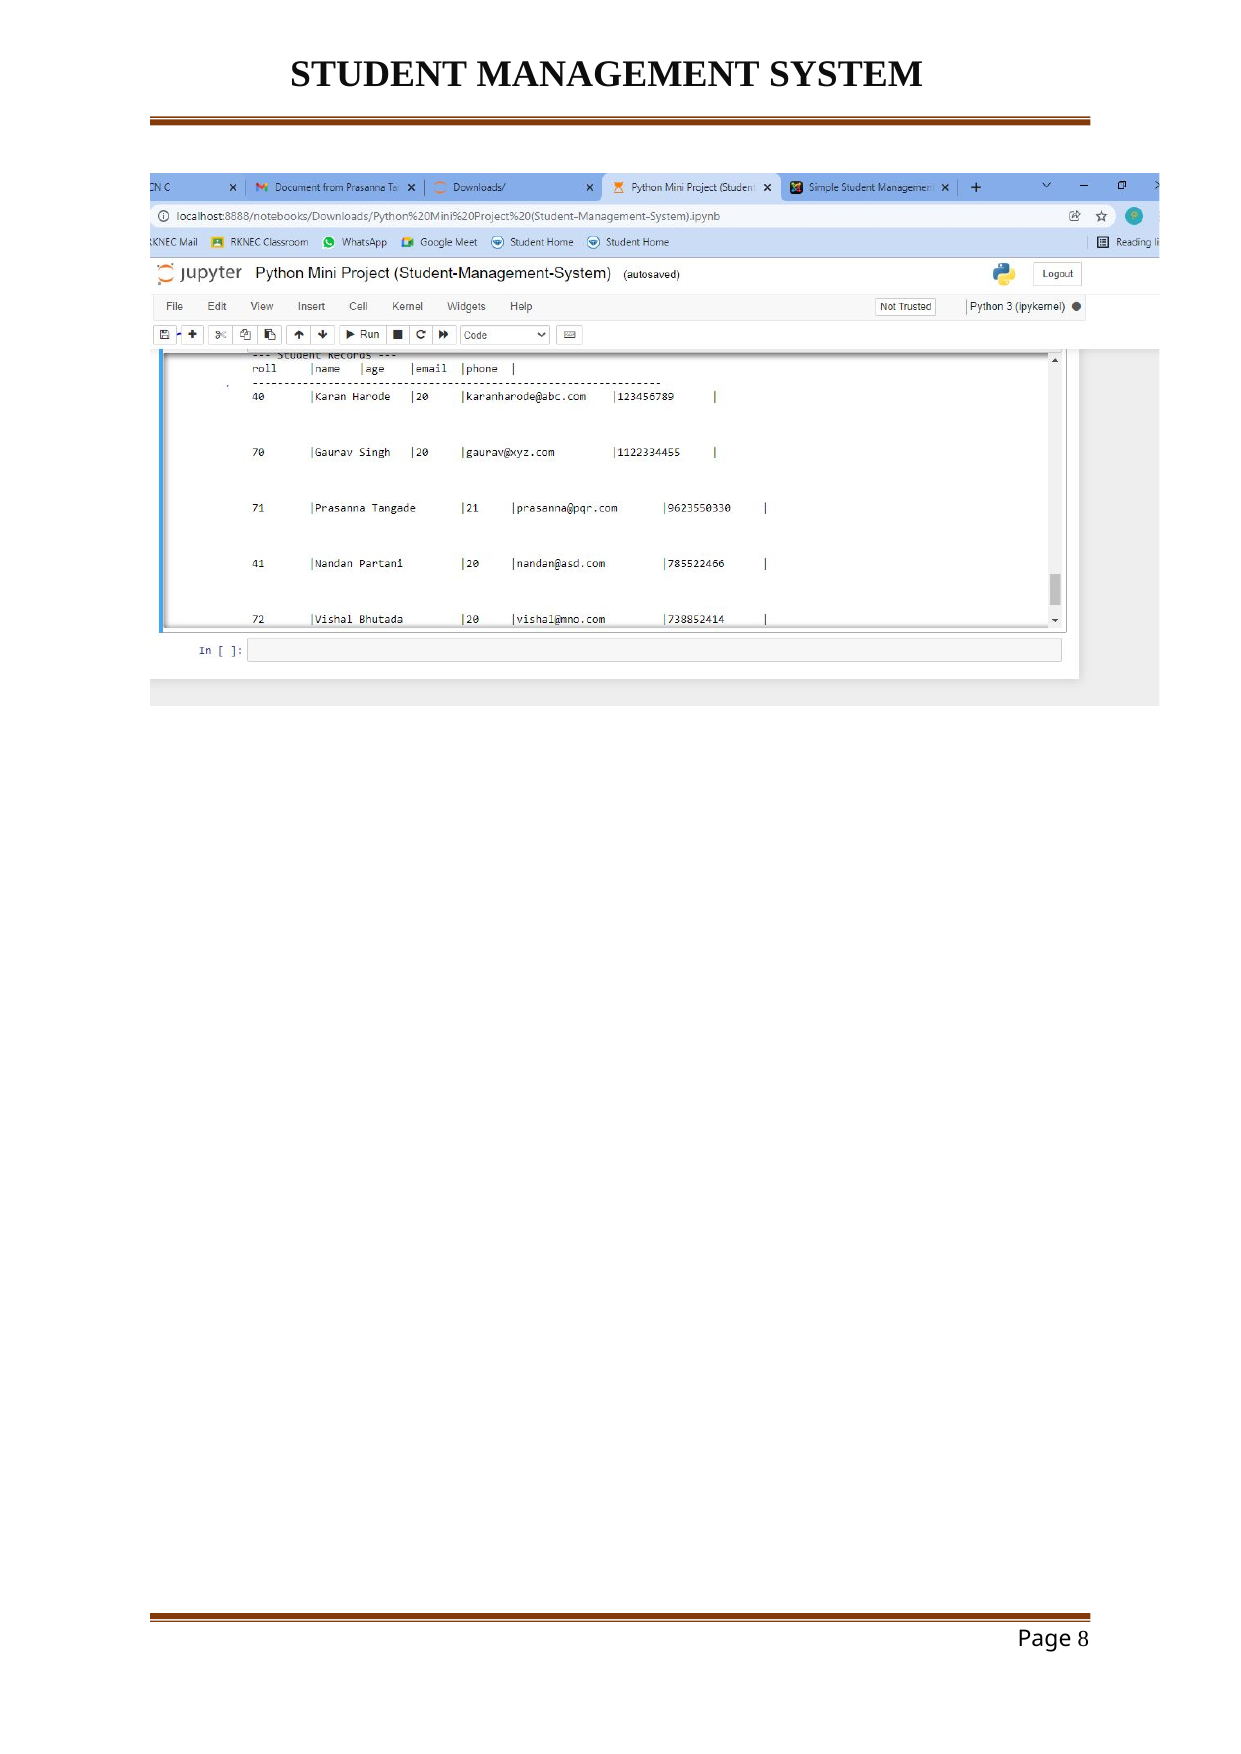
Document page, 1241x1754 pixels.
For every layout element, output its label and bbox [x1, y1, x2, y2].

picture [150, 173, 1160, 706]
